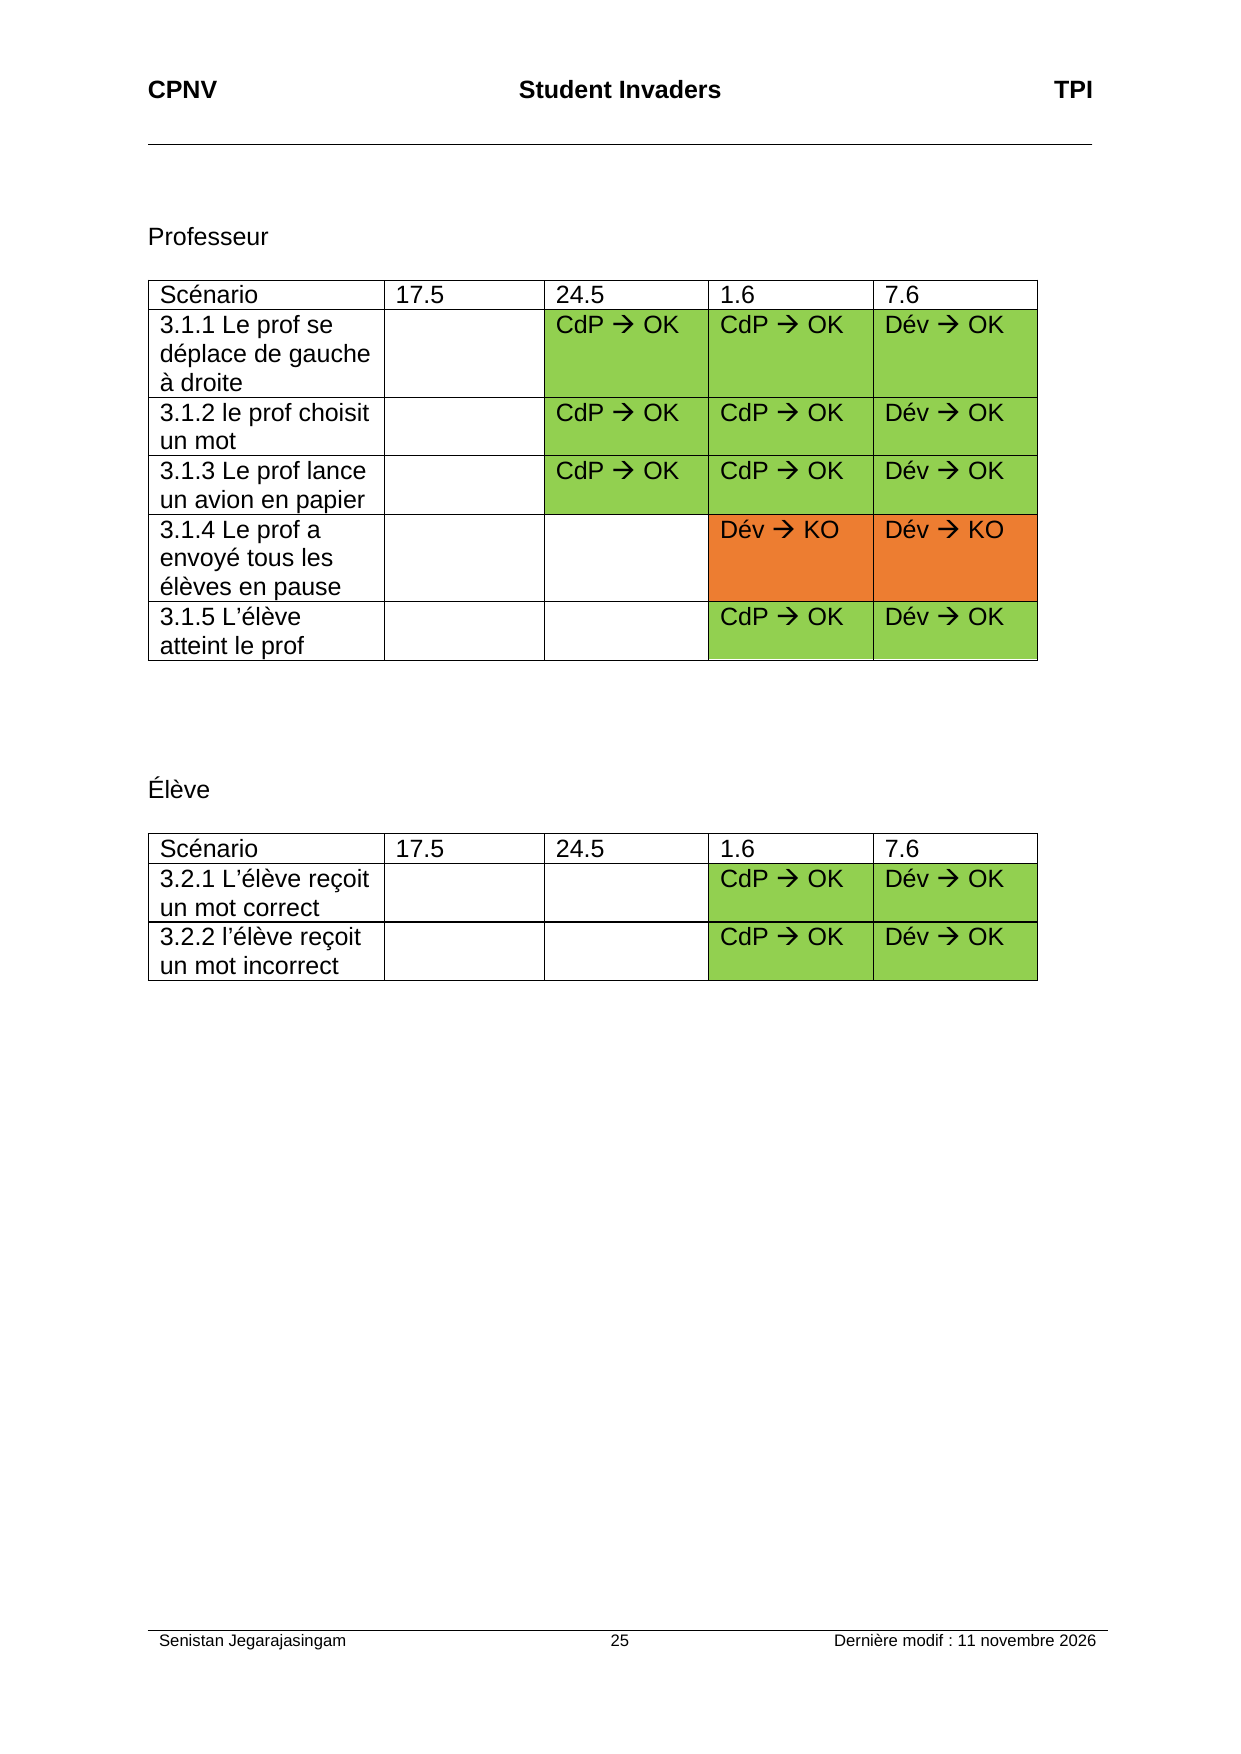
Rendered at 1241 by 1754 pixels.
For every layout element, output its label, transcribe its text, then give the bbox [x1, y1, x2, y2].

table_header 7.6 [874, 281, 1037, 309]
table_cell Dév OK [874, 398, 1037, 455]
table_cell Dév KO [874, 515, 1037, 601]
table_cell [545, 515, 708, 601]
table_cell CdP OK [709, 456, 873, 514]
table_cell CdP OK [545, 310, 708, 397]
table_cell CdP OK [545, 456, 708, 514]
table_cell [385, 456, 544, 514]
table_cell 3.2.2 l’élève reçoit un mot incorrect [149, 923, 384, 980]
table_header Scénario [149, 834, 384, 863]
table_cell [385, 515, 544, 601]
table_cell Dév OK [874, 310, 1037, 397]
table_cell Dév OK [874, 602, 1037, 659]
table_cell Dév OK [874, 456, 1037, 514]
table_cell [385, 864, 544, 921]
table_header 17.5 [385, 281, 544, 309]
table_cell [385, 923, 544, 980]
table_cell [545, 864, 708, 921]
table_cell [385, 602, 544, 659]
table_cell [385, 398, 544, 455]
table_cell Dév OK [874, 864, 1037, 921]
table_cell CdP OK [709, 923, 873, 980]
table_cell Dév OK [874, 923, 1037, 980]
table_cell [385, 310, 544, 397]
table_cell 3.2.1 L’élève reçoit un mot correct [149, 864, 384, 921]
table_cell [545, 923, 708, 980]
table_cell 3.1.3 Le prof lance un avion en papier [149, 456, 384, 514]
table_header 24.5 [545, 834, 708, 863]
table_header 17.5 [385, 834, 544, 863]
table_header Scénario [149, 281, 384, 309]
table_cell 3.1.1 Le prof se déplace de gauche à droite [149, 310, 384, 397]
table_cell Dév KO [709, 515, 873, 601]
table_cell CdP OK [709, 602, 873, 659]
table_header 24.5 [545, 281, 708, 309]
text Élève [148, 776, 1092, 804]
table_cell CdP OK [709, 310, 873, 397]
table_cell CdP OK [709, 864, 873, 921]
table_header 7.6 [874, 834, 1037, 863]
text Professeur [148, 222, 1092, 251]
table_cell CdP OK [709, 398, 873, 455]
table_cell 3.1.4 Le prof a envoyé tous les élèves en pause [149, 515, 384, 601]
table_cell [545, 602, 708, 659]
table_header 1.6 [709, 834, 873, 863]
table_header 1.6 [709, 281, 873, 309]
table_cell 3.1.2 le prof choisit un mot [149, 398, 384, 455]
table_cell 3.1.5 L’élève atteint le prof [149, 602, 384, 659]
table_cell CdP OK [545, 398, 708, 455]
